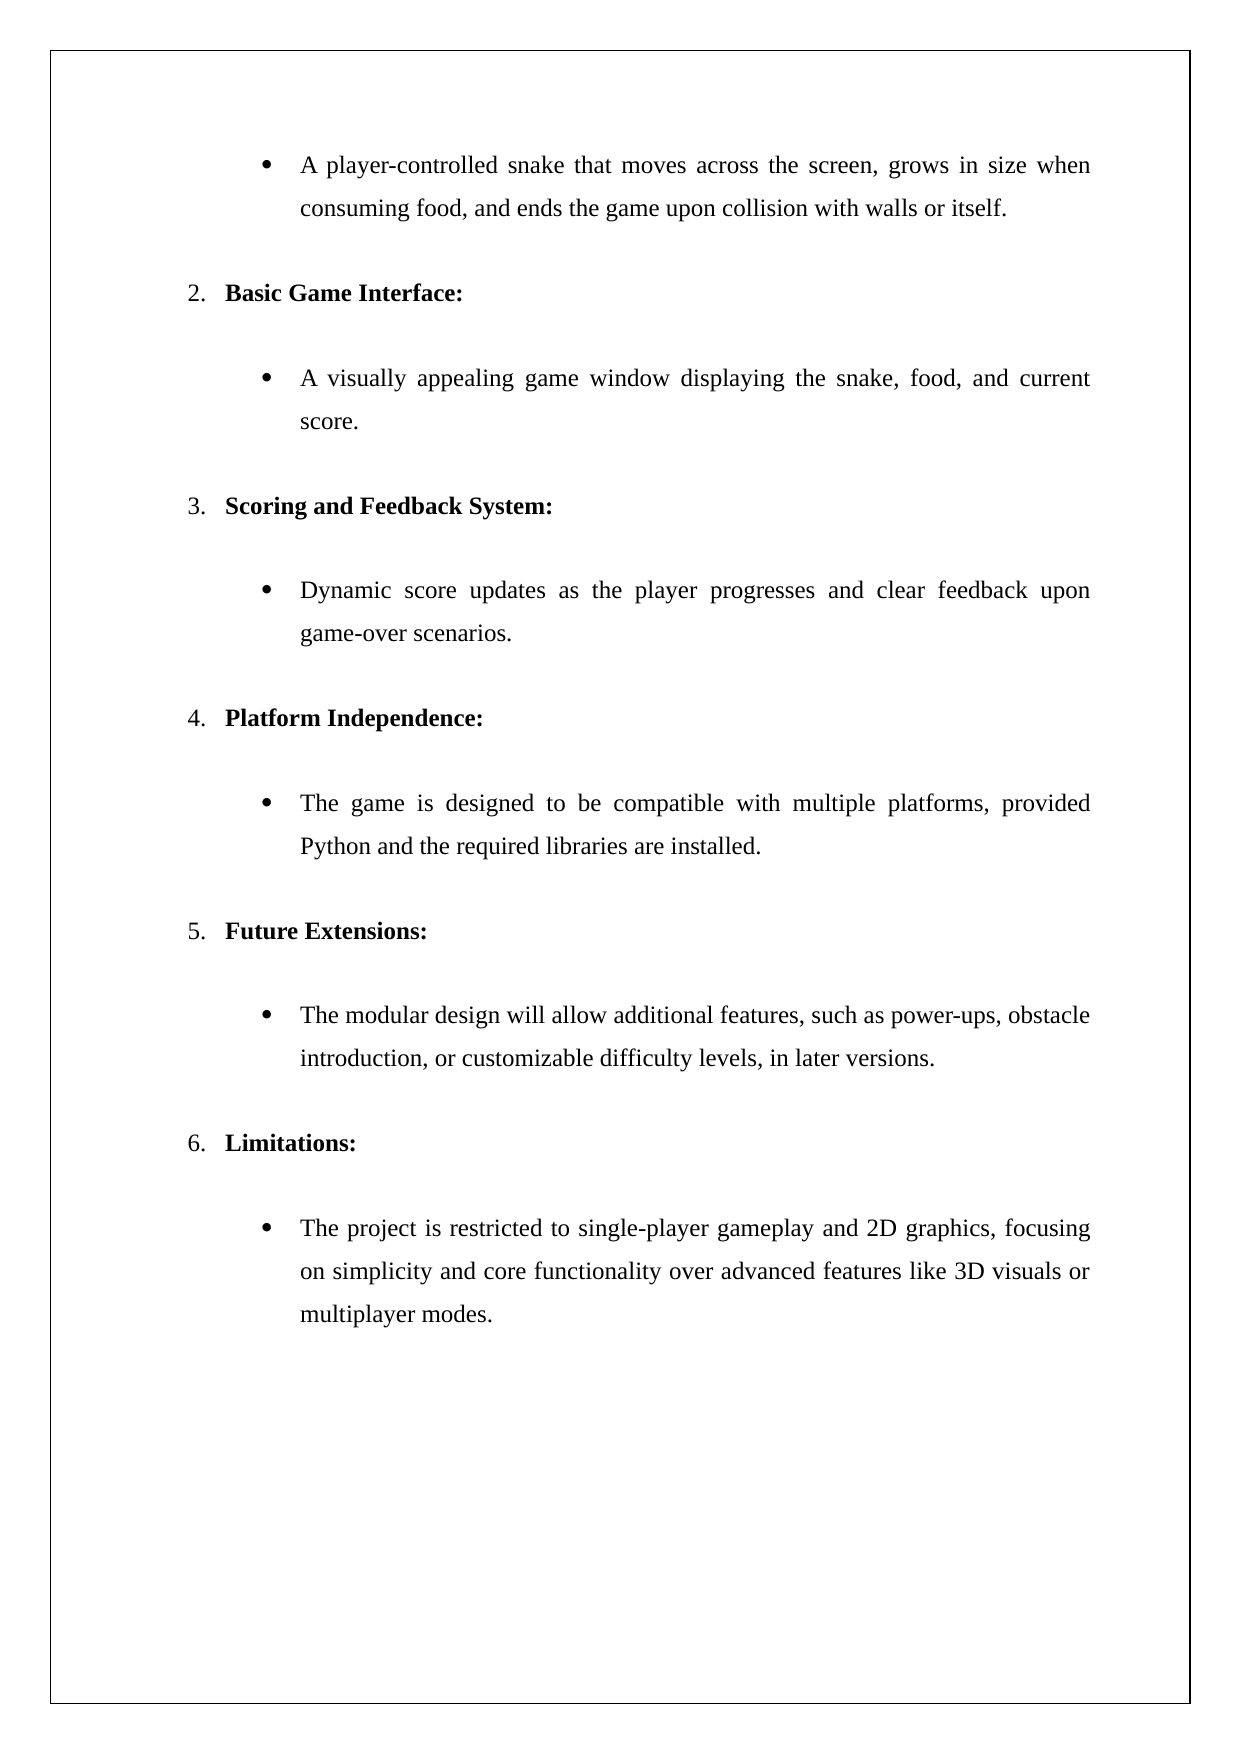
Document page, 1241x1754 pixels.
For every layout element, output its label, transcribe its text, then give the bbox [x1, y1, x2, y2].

list Future Extensions: [187, 916, 1091, 944]
list Basic Game Interface: [187, 278, 1091, 307]
list The modular design will allow additional features, such as power-ups, obstacle introduction, or customizable difficulty levels, in later versions. [262, 1000, 1091, 1072]
list Scoring and Feedback System: [187, 491, 1091, 519]
list Dynamic score updates as the player progresses and clear feedback upon game-over scenarios. [262, 575, 1091, 647]
list The project is restricted to single-player gameplay and 2D graphics, focusing on simplicity and core functionality over advanced features like 3D visuals or multiplayer modes. [262, 1213, 1091, 1328]
list A player-controlled snake that moves across the screen, grows in size when consuming food, and ends the game upon collision with walls or itself. [262, 150, 1091, 222]
list Platform Independence: [187, 703, 1091, 732]
list The game is designed to be compatible with multiple platforms, provided Python and the required libraries are installed. [262, 788, 1091, 860]
list Limitations: [187, 1128, 1091, 1157]
list A visually appealing game window displaying the snake, food, and current score. [262, 363, 1091, 435]
